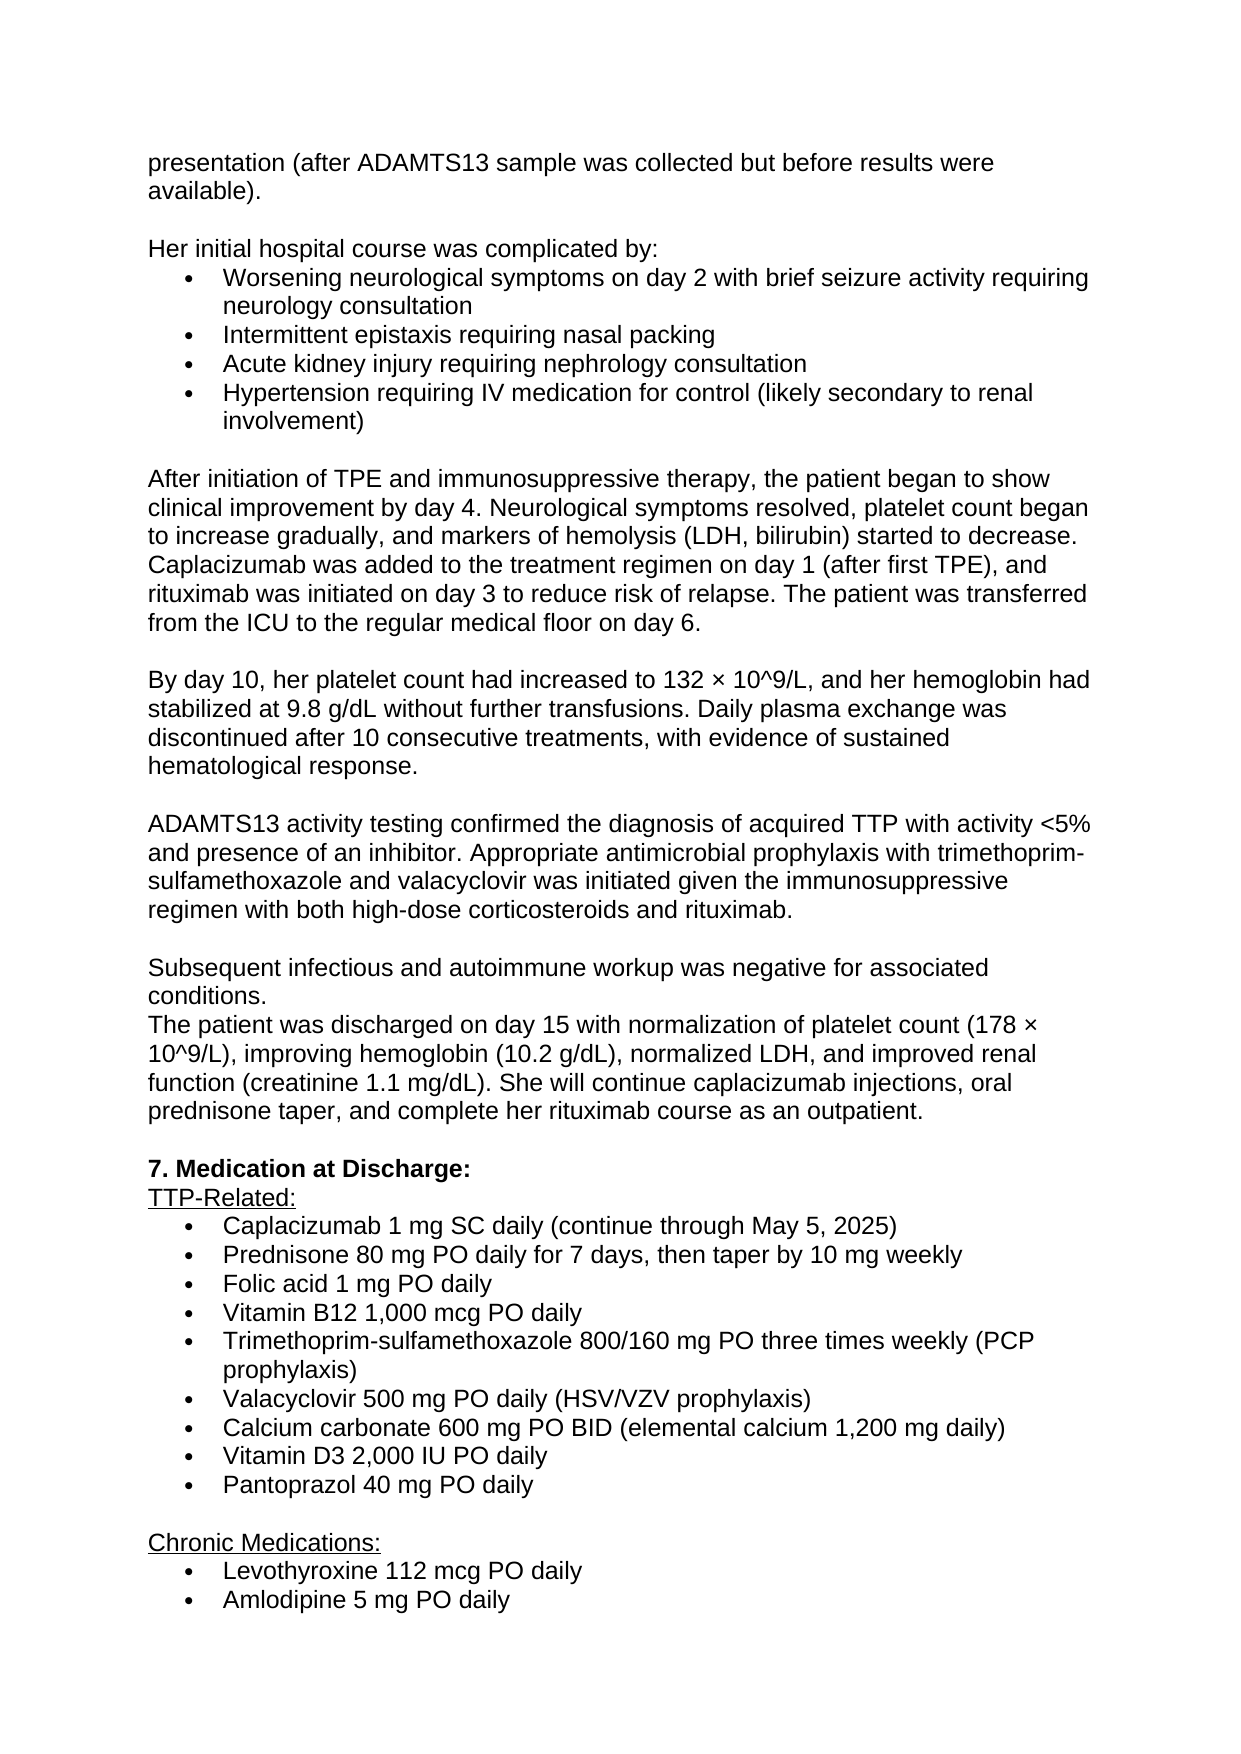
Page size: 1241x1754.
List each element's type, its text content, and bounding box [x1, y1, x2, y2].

text After initiation of TPE and immunosuppressive therapy, the patient began to show clinical improvement by day 4. Neurological symptoms resolved, platelet count began to increase gradually, and markers of hemolysis (LDH, bilirubin) started to decrease. [148, 464, 1093, 550]
list Folic acid 1 mg PO daily [185, 1269, 1093, 1298]
list Hypertension requiring IV medication for control (likely secondary to renal involvement) [185, 378, 1093, 435]
list Caplacizumab 1 mg SC daily (continue through May 5, 2025) [185, 1211, 1093, 1240]
text 7. Medication at Discharge: [148, 1154, 1093, 1183]
text Caplacizumab was added to the treatment regimen on day 1 (after first TPE), and rituximab was initiated on day 3 to reduce risk of relapse. The patient was transferred from the ICU to the regular medical floor on day 6. [148, 550, 1093, 636]
list Acute kidney injury requiring nephrology consultation [185, 349, 1093, 378]
list Pantoprazol 40 mg PO daily [185, 1470, 1093, 1499]
list Prednisone 80 mg PO daily for 7 days, then taper by 10 mg weekly [185, 1240, 1093, 1269]
text TTP-Related: [148, 1183, 1093, 1211]
list Trimethoprim-sulfamethoxazole 800/160 mg PO three times weekly (PCP prophylaxis) [185, 1326, 1093, 1384]
list Vitamin B12 1,000 mcg PO daily [185, 1298, 1093, 1326]
list Amlodipine 5 mg PO daily [185, 1585, 1093, 1614]
text Chronic Medications: [148, 1528, 1093, 1556]
list Worsening neurological symptoms on day 2 with brief seizure activity requiring neurology consultation [185, 263, 1093, 320]
list Valacyclovir 500 mg PO daily (HSV/VZV prophylaxis) [185, 1384, 1093, 1413]
text By day 10, her platelet count had increased to 132 × 10^9/L, and her hemoglobin had stabilized at 9.8 g/dL without further transfusions. Daily plasma exchange was discontinued after 10 consecutive treatments, with evidence of sustained hematological response. [148, 665, 1093, 780]
text ADAMTS13 activity testing confirmed the diagnosis of acquired TTP with activity <5% and presence of an inhibitor. Appropriate antimicrobial prophylaxis with trimethoprim-sulfamethoxazole and valacyclovir was initiated given the immunosuppressive regimen with both high-dose corticosteroids and rituximab. [148, 809, 1093, 924]
text Her initial hospital course was complicated by: [148, 234, 1093, 263]
text The patient was discharged on day 15 with normalization of platelet count (178 × 10^9/L), improving hemoglobin (10.2 g/dL), normalized LDH, and improved renal function (creatinine 1.1 mg/dL). She will continue caplacizumab injections, oral prednisone taper, and complete her rituximab course as an outpatient. [148, 1010, 1093, 1125]
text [148, 148, 1093, 205]
list Calcium carbonate 600 mg PO BID (elemental calcium 1,200 mg daily) [185, 1413, 1093, 1441]
list Vitamin D3 2,000 IU PO daily [185, 1441, 1093, 1470]
text Subsequent infectious and autoimmune workup was negative for associated conditions. [148, 953, 1093, 1010]
list Intermittent epistaxis requiring nasal packing [185, 320, 1093, 349]
list Levothyroxine 112 mcg PO daily [185, 1556, 1093, 1585]
